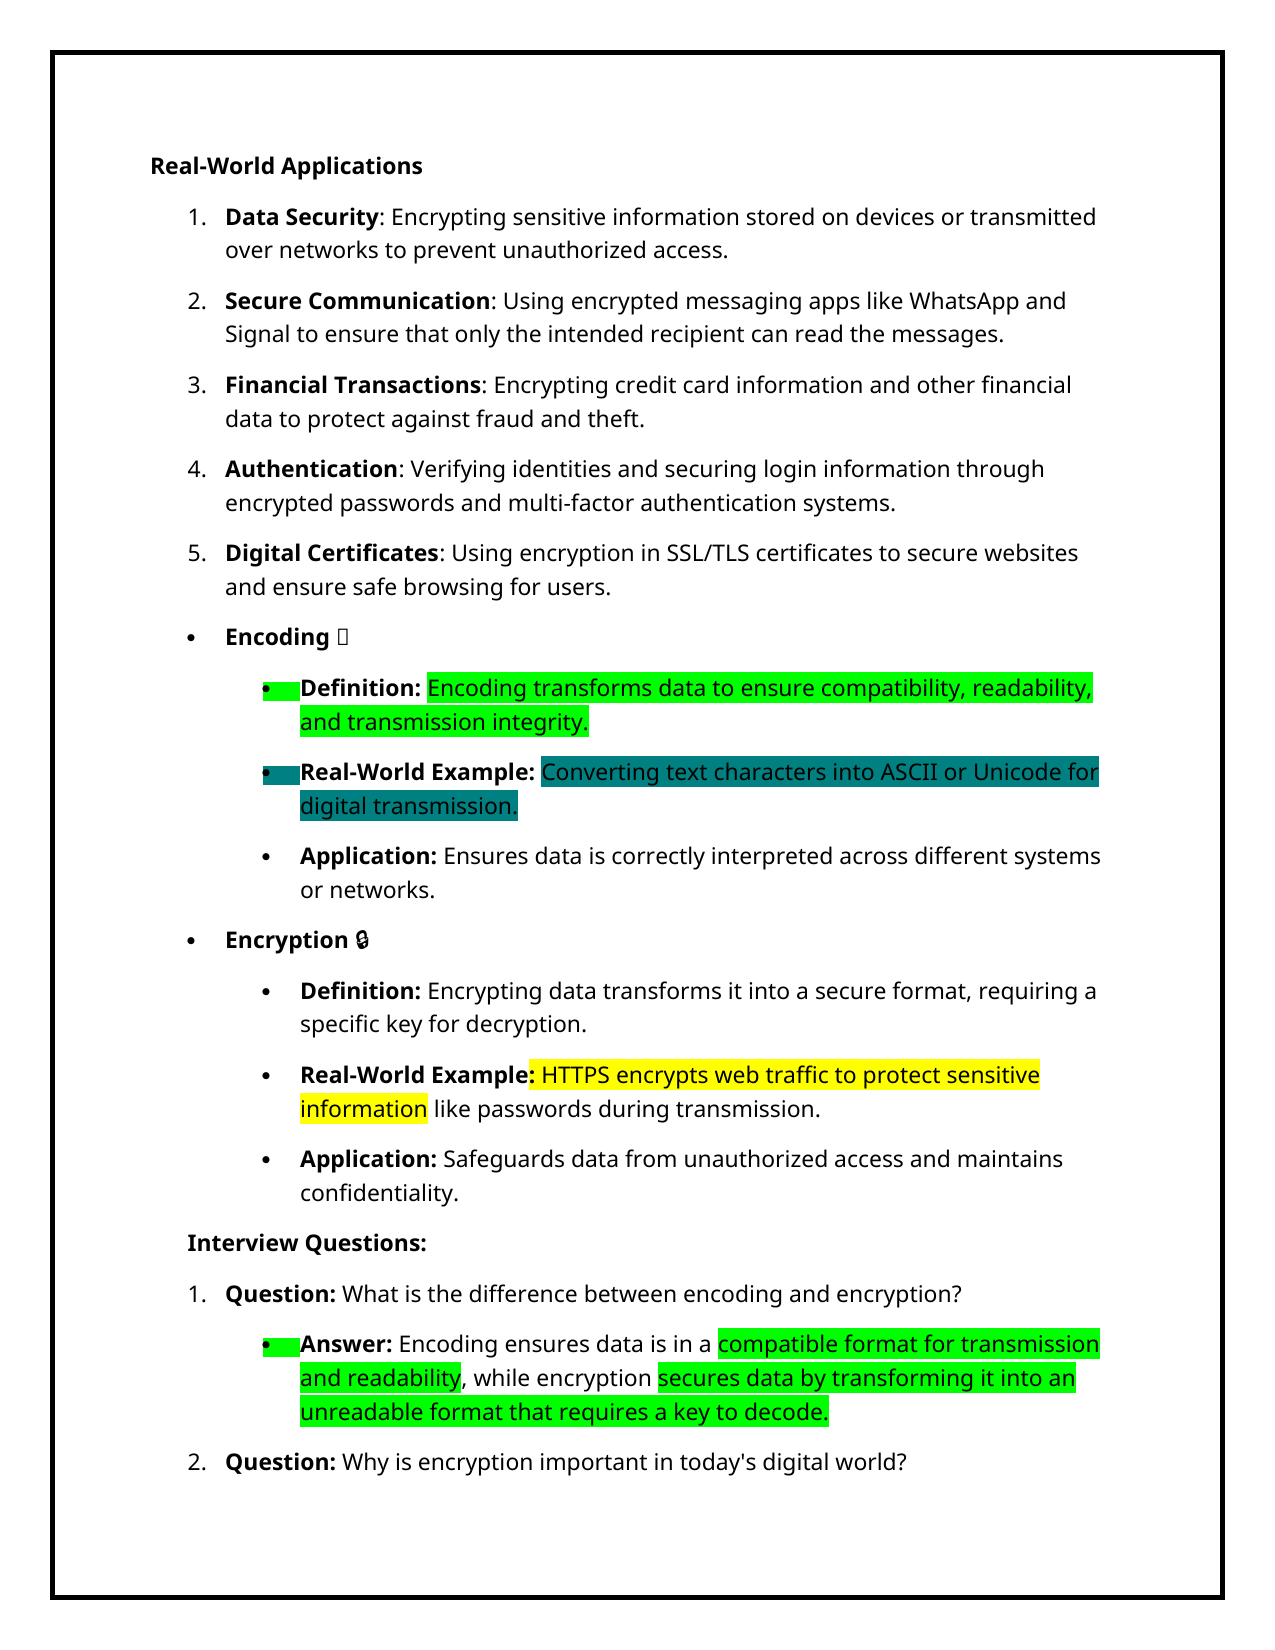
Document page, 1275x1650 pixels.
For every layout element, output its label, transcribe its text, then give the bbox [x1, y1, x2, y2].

text Real-World Applications [150, 150, 1125, 181]
list Answer: Encoding ensures data is in a compatible format for transmission and readability, while encryption secures data by transforming it into an unreadable format that requires a key to decode. [262, 1328, 1125, 1427]
list Secure Communication: Using encrypted messaging apps like WhatsApp and Signal to ensure that only the intended recipient can read the messages. [187, 284, 1125, 349]
list Financial Transactions: Encrypting credit card information and other financial data to protect against fraud and theft. [187, 369, 1125, 434]
list Question: Why is encryption important in today's digital world? [187, 1446, 1125, 1477]
list Encryption 🔒 [187, 924, 1125, 955]
list Definition: Encrypting data transforms it into a secure format, requiring a specific key for decryption. [262, 974, 1125, 1039]
list Authentication: Verifying identities and securing login information through encrypted passwords and multi-factor authentication systems. [187, 453, 1125, 518]
list Real-World Example: HTTPS encrypts web traffic to protect sensitive information like passwords during transmission. [262, 1059, 1125, 1124]
list Digital Certificates: Using encryption in SSL/TLS certificates to secure websites and ensure safe browsing for users. [187, 537, 1125, 602]
list Real-World Example: Converting text characters into ASCII or Unicode for digital transmission. [262, 756, 1125, 821]
list Application: Ensures data is correctly interpreted across different systems or networks. [262, 840, 1125, 905]
list Question: What is the difference between encoding and encryption? [187, 1277, 1125, 1309]
list Data Security: Encrypting sensitive information stored on devices or transmitted over networks to prevent unauthorized access. [187, 200, 1125, 265]
list Encoding 🔤 [187, 621, 1125, 652]
list Definition: Encoding transforms data to ensure compatibility, readability, and transmission integrity. [262, 672, 1125, 737]
text Interview Questions: [187, 1227, 1125, 1258]
list Application: Safeguards data from unauthorized access and maintains confidentiality. [262, 1143, 1125, 1208]
